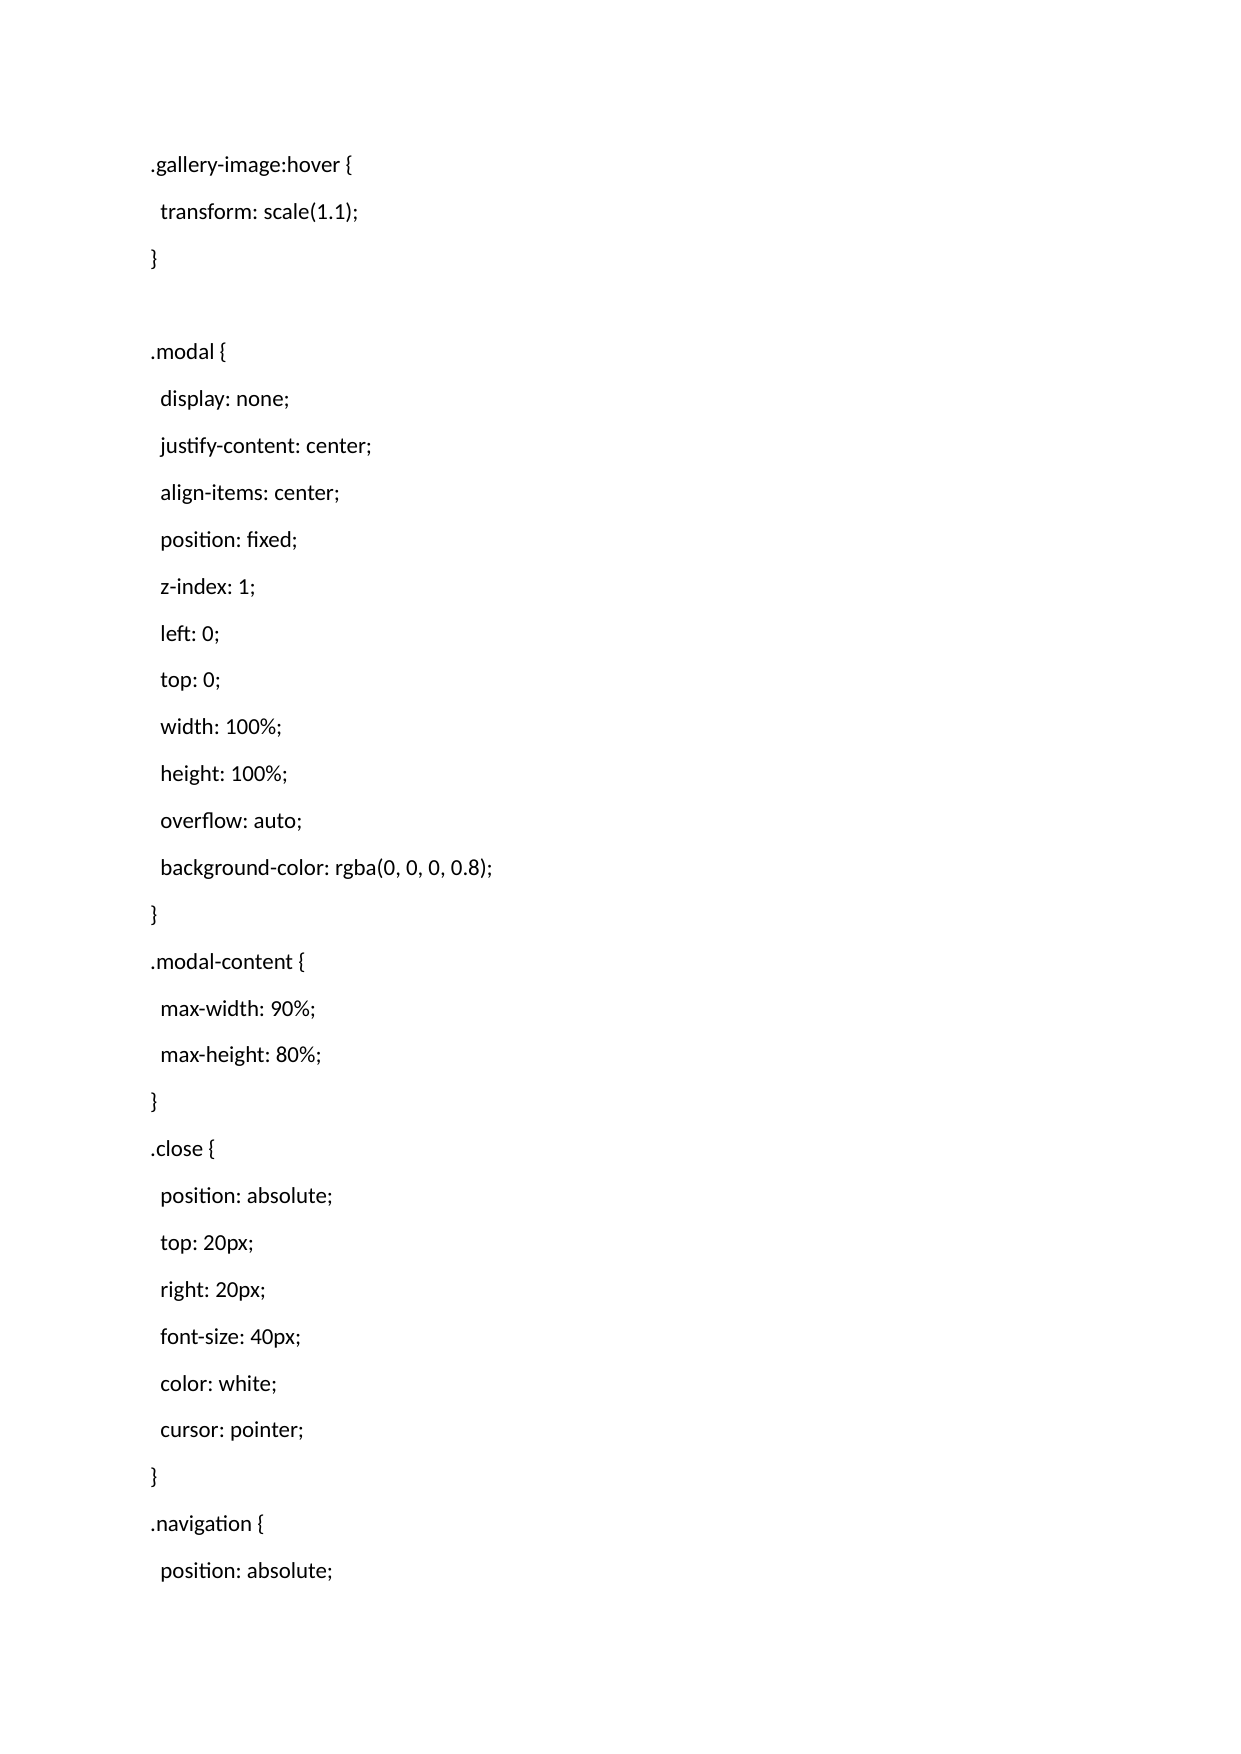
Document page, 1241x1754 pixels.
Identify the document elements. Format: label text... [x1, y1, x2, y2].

text } [150, 1087, 1090, 1116]
text } [150, 1462, 1090, 1491]
text .navigation { [150, 1509, 1090, 1537]
text overflow: auto; [150, 806, 1090, 834]
text background-color: rgba(0, 0, 0, 0.8); [150, 853, 1090, 881]
text top: 20px; [150, 1228, 1090, 1256]
text .modal { [150, 337, 1090, 366]
text } [150, 900, 1090, 928]
text .modal-content { [150, 947, 1090, 975]
text max-width: 90%; [150, 994, 1090, 1022]
text position: fixed; [150, 525, 1090, 553]
text top: 0; [150, 666, 1090, 694]
text transform: scale(1.1); [150, 197, 1090, 225]
text } [150, 244, 1090, 272]
text right: 20px; [150, 1275, 1090, 1303]
text cursor: pointer; [150, 1416, 1090, 1444]
text font-size: 40px; [150, 1322, 1090, 1350]
text position: absolute; [150, 1556, 1090, 1584]
text display: none; [150, 384, 1090, 412]
text .close { [150, 1134, 1090, 1162]
text position: absolute; [150, 1181, 1090, 1209]
text align-items: center; [150, 478, 1090, 506]
text color: white; [150, 1369, 1090, 1397]
text z-index: 1; [150, 572, 1090, 600]
text left: 0; [150, 619, 1090, 647]
text max-height: 80%; [150, 1041, 1090, 1069]
text .gallery-image:hover { [150, 150, 1090, 178]
text height: 100%; [150, 759, 1090, 787]
text justify-content: center; [150, 431, 1090, 459]
text width: 100%; [150, 712, 1090, 741]
